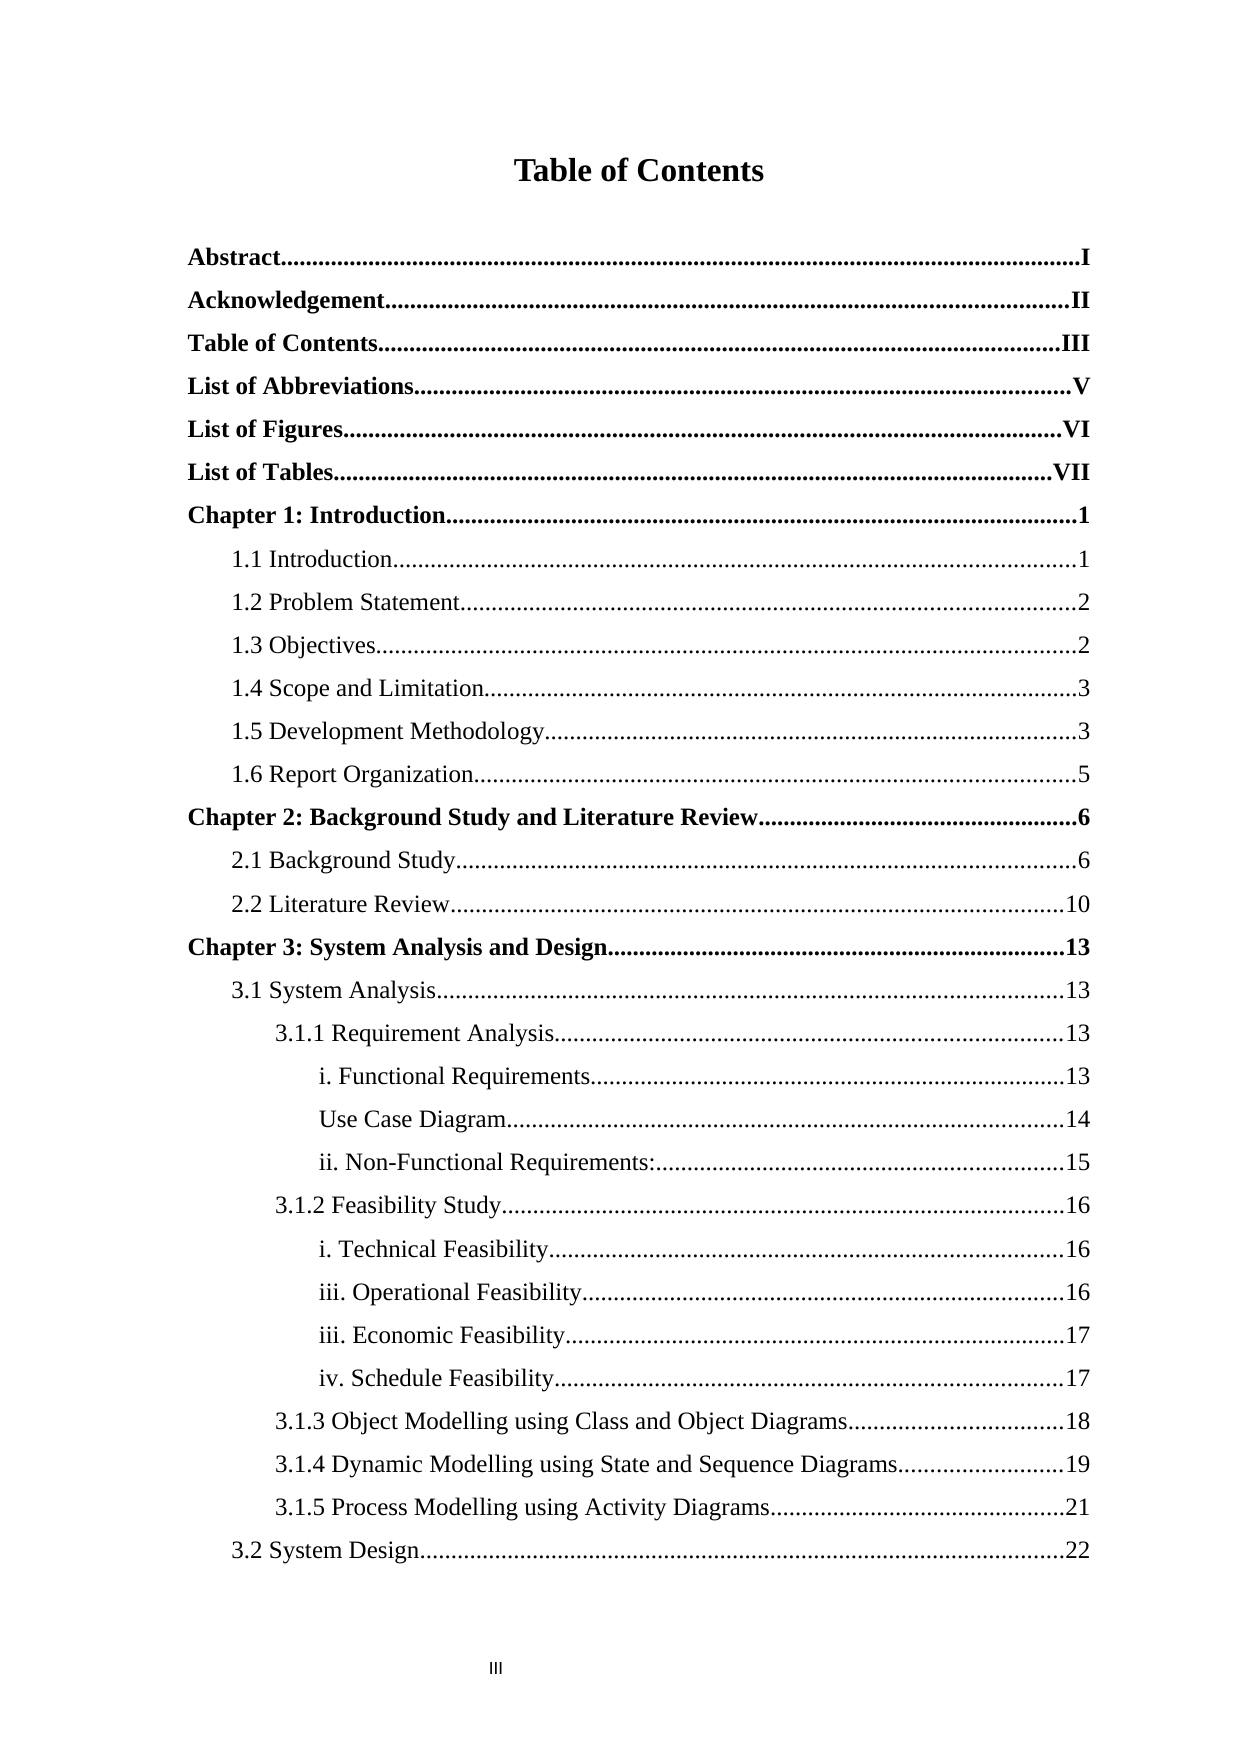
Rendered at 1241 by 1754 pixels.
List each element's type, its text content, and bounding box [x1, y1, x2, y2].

text 3.1.5 Process Modelling using Activity Diagrams 21 [275, 1492, 1090, 1521]
text 1.3 Objectives 2 [231, 630, 1090, 659]
text 1.2 Problem Statement 2 [231, 587, 1090, 616]
text i. Technical Feasibility 16 [319, 1234, 1090, 1262]
text 1.1 Introduction 1 [231, 544, 1090, 572]
text 3.1.1 Requirement Analysis 13 [275, 1018, 1090, 1047]
text Chapter 1: Introduction 1 [187, 501, 1090, 529]
text Chapter 3: System Analysis and Design 13 [187, 932, 1090, 961]
text List of Tables VII [187, 457, 1090, 486]
text Chapter 2: Background Study and Literature Review 6 [187, 802, 1090, 831]
text Acknowledgement II [187, 285, 1090, 314]
text 1.6 Report Organization 5 [231, 759, 1090, 788]
text iii. Economic Feasibility 17 [319, 1320, 1090, 1349]
text ii. Non-Functional Requirements: 15 [319, 1147, 1090, 1176]
subtitle Table of Contents [187, 150, 1090, 188]
text 3.1.2 Feasibility Study 16 [275, 1191, 1090, 1219]
text List of Figures VI [187, 414, 1090, 443]
text Table of Contents III [187, 328, 1090, 357]
text iv. Schedule Feasibility 17 [319, 1363, 1090, 1392]
text 3.2 System Design 22 [231, 1536, 1090, 1564]
text iii. Operational Feasibility 16 [319, 1277, 1090, 1306]
text Abstract I [187, 242, 1090, 271]
text 3.1.3 Object Modelling using Class and Object Diagrams 18 [275, 1406, 1090, 1435]
text List of Abbreviations V [187, 371, 1090, 400]
text Use Case Diagram 14 [319, 1104, 1090, 1133]
text 3.1.4 Dynamic Modelling using State and Sequence Diagrams 19 [275, 1449, 1090, 1478]
text 1.5 Development Methodology 3 [231, 716, 1090, 745]
text i. Functional Requirements 13 [319, 1061, 1090, 1090]
text 2.1 Background Study 6 [231, 846, 1090, 874]
text 2.2 Literature Review 10 [231, 889, 1090, 917]
text 1.4 Scope and Limitation 3 [231, 673, 1090, 702]
text 3.1 System Analysis 13 [231, 975, 1090, 1004]
